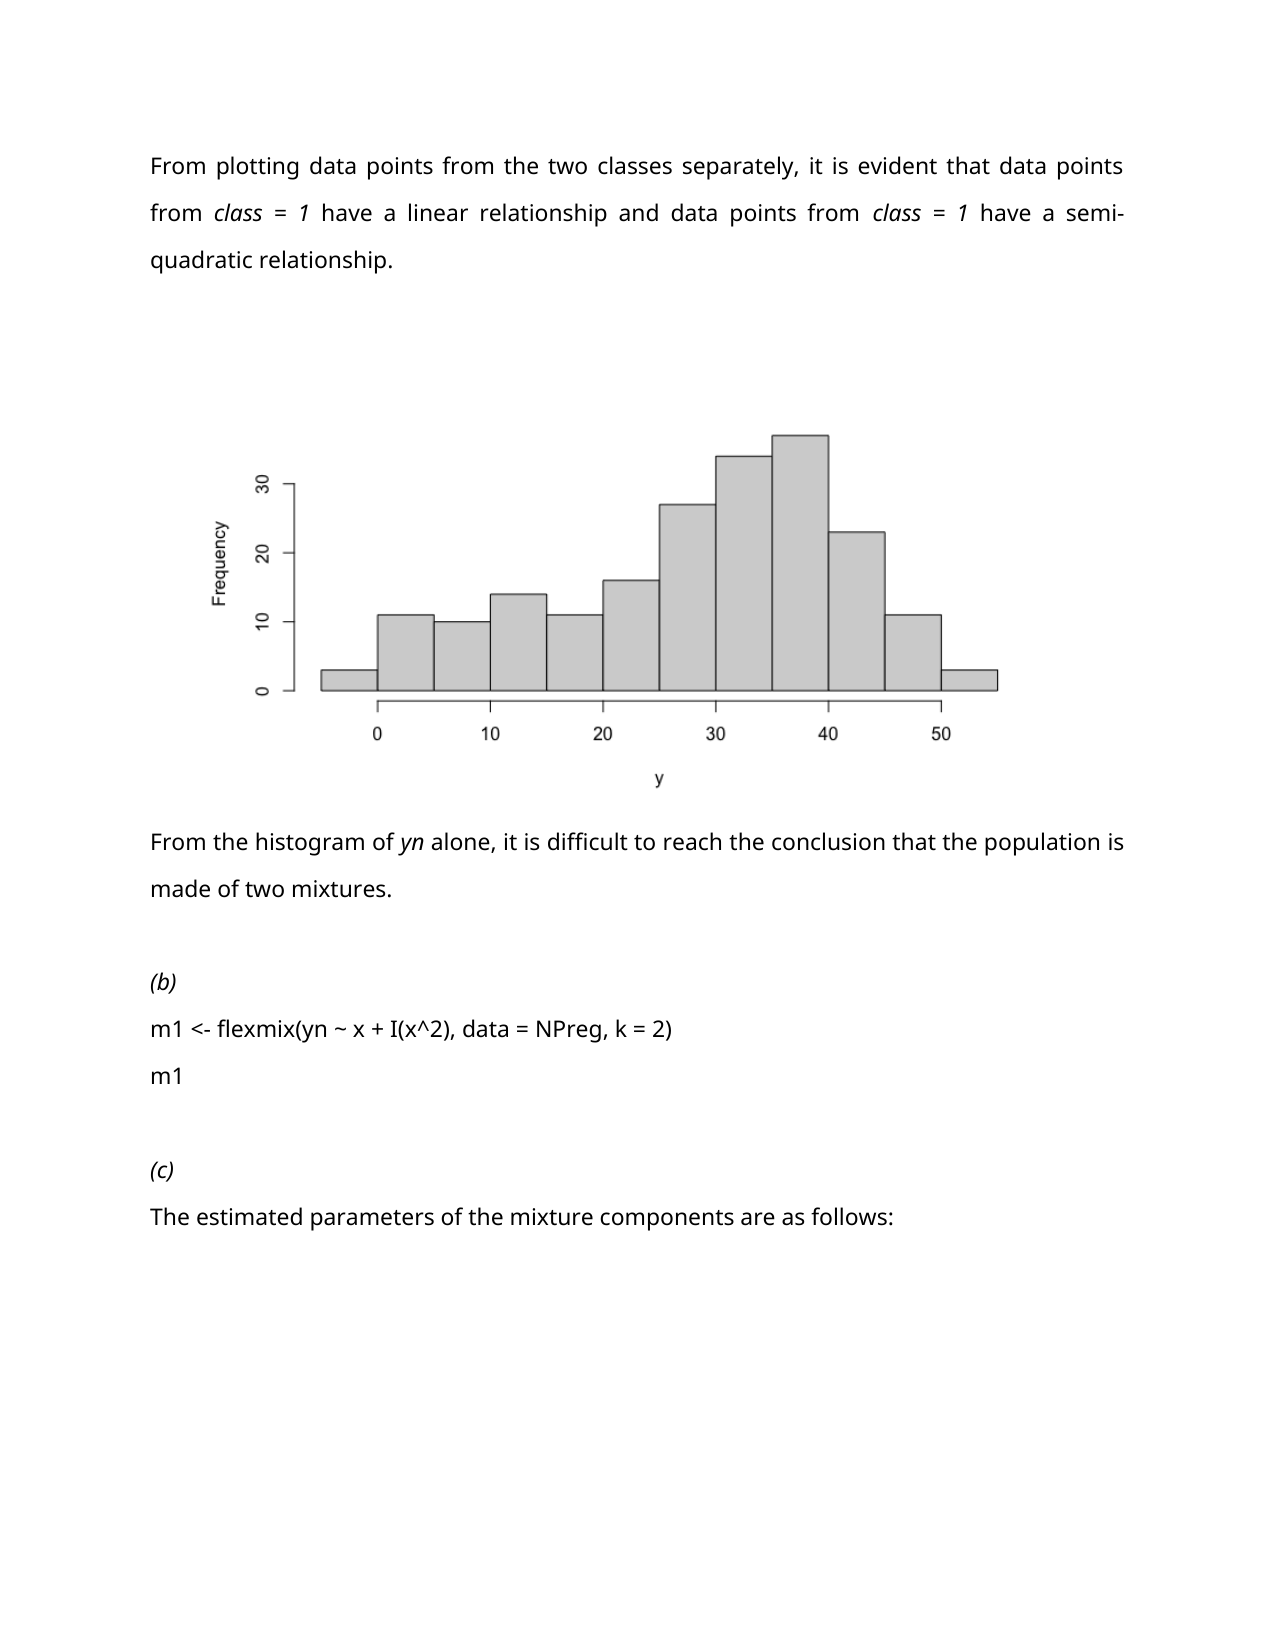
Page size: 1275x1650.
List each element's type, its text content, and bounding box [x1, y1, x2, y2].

text From plotting data points from the two classes separately, it is evident that data points from class = 1 have a linear relationship and data points from class = 1 have a semi-quadratic relationship. [150, 150, 1125, 275]
text m1 [150, 1060, 1125, 1091]
text The estimated parameters of the mixture components are as follows: [150, 1201, 1125, 1232]
text From the histogram of yn alone, it is difficult to reach the conclusion that the population is made of two mixtures. [150, 826, 1125, 904]
text m1 <- flexmix(yn ~ x + I(x^2), data = NPreg, k = 2) [150, 1013, 1125, 1044]
picture [206, 337, 1069, 811]
text (b) [150, 966, 1125, 998]
text (c) [150, 1154, 1125, 1185]
